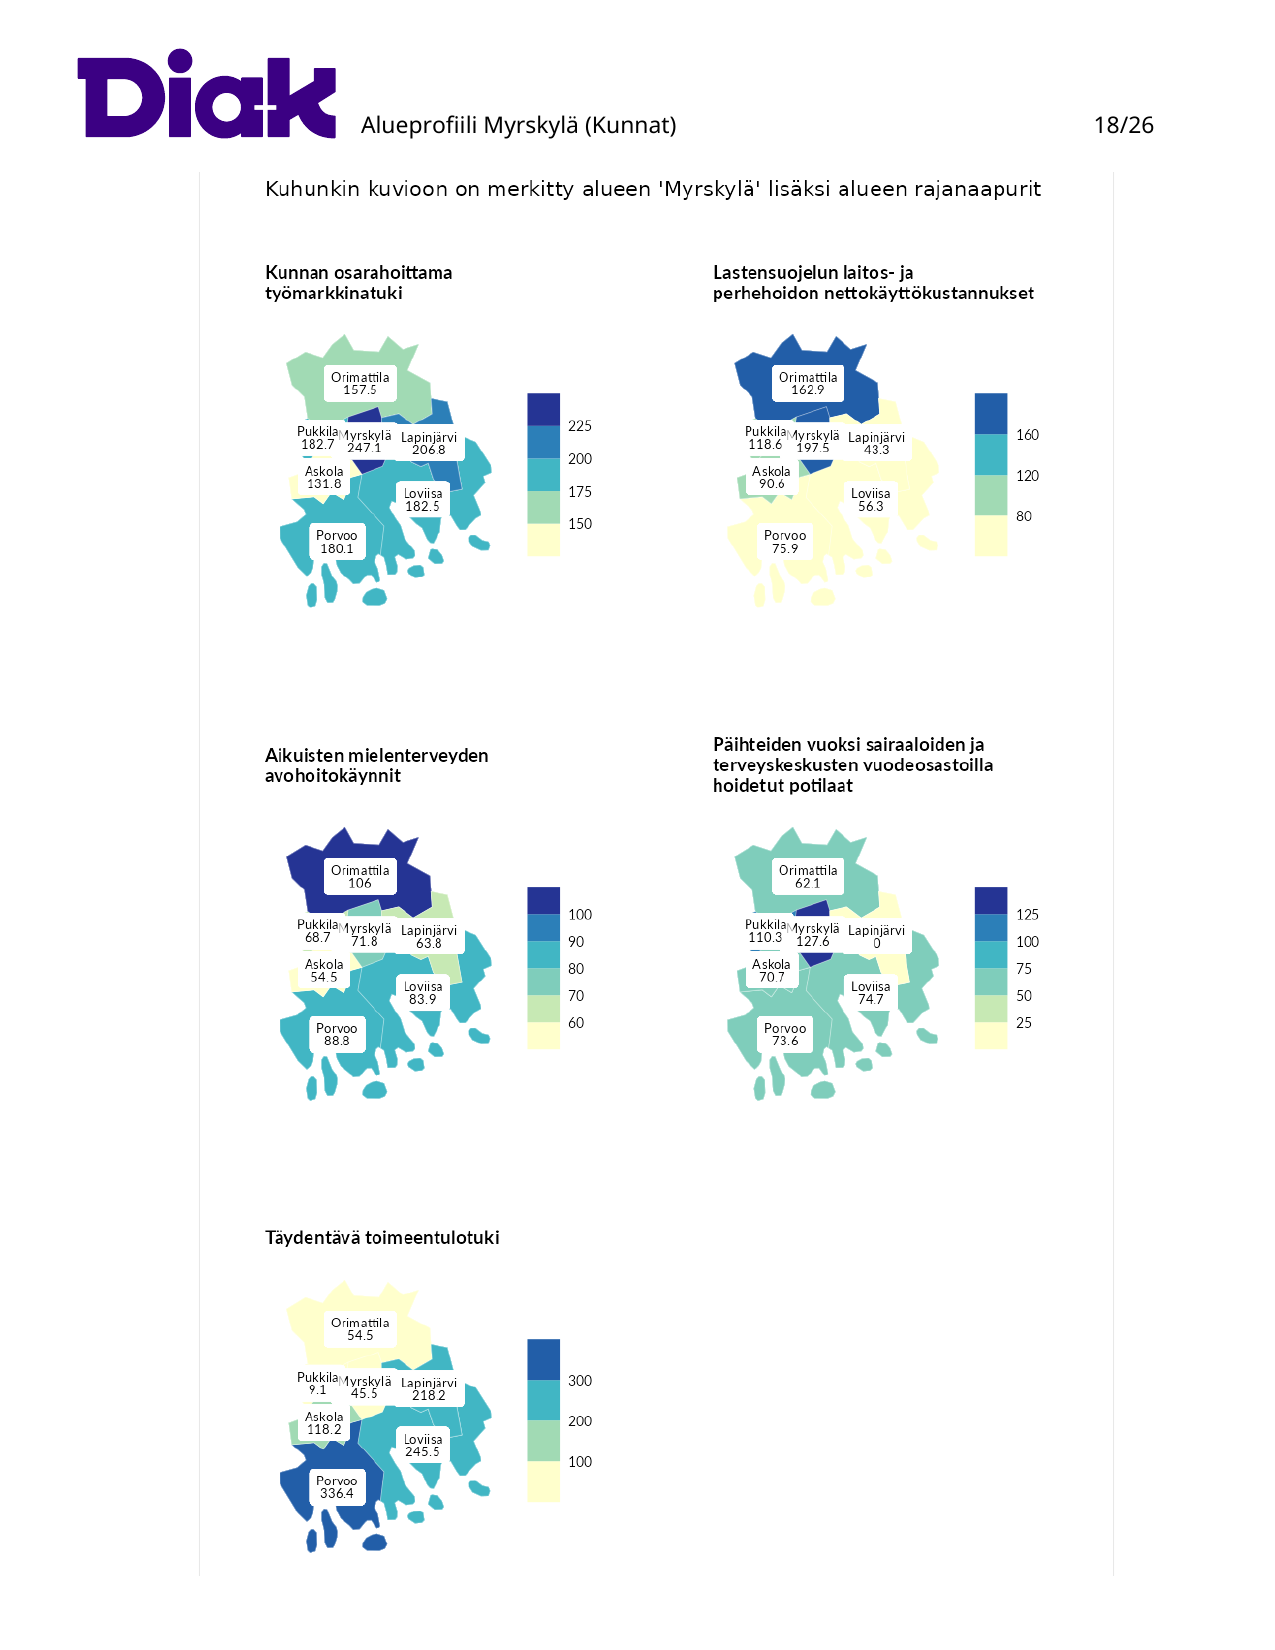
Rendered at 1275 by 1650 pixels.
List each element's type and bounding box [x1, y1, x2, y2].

picture [93, 172, 1219, 1576]
